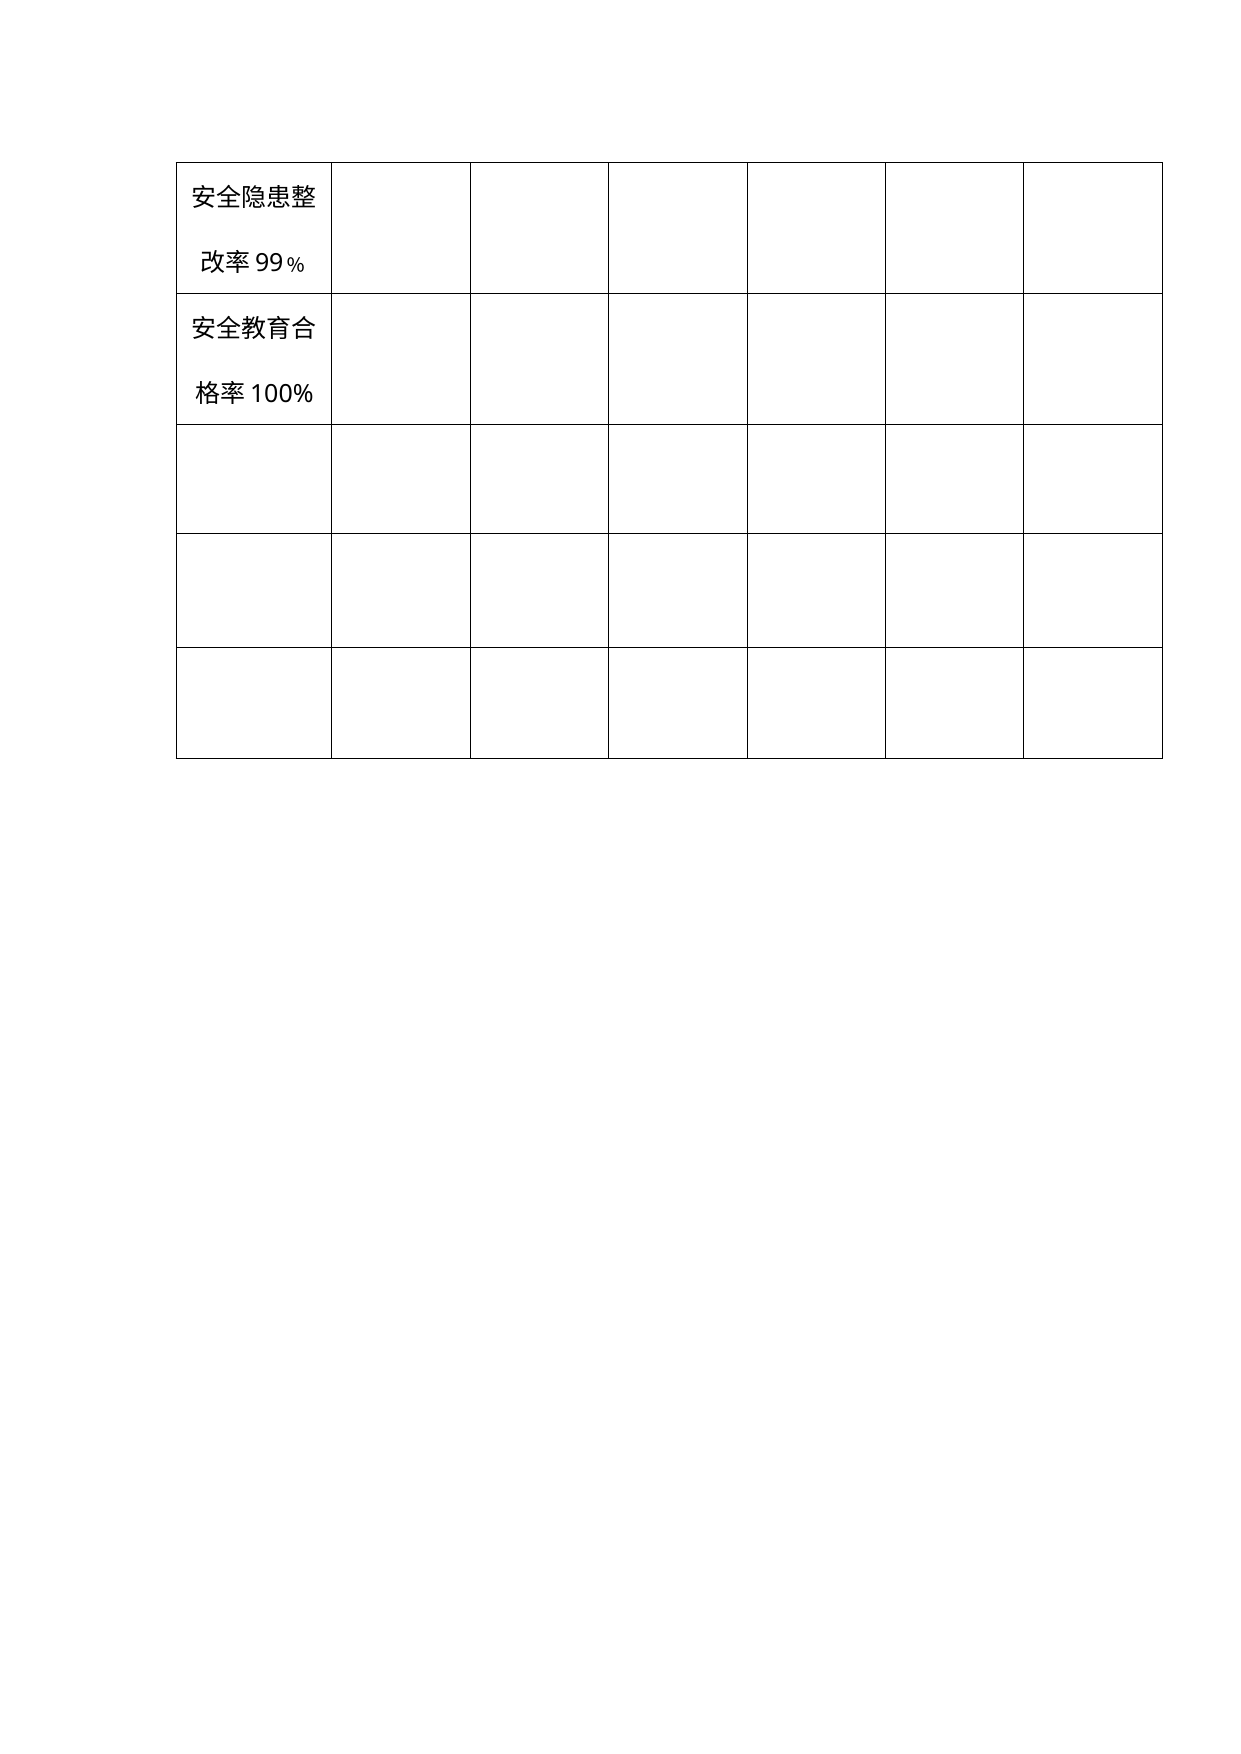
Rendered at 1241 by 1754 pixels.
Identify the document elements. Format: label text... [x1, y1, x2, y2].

table_cell [609, 534, 747, 647]
table_cell [609, 294, 747, 424]
table_cell [609, 648, 747, 758]
table_cell [471, 425, 608, 533]
table_cell [886, 294, 1023, 424]
table_cell [748, 425, 885, 533]
table_cell [748, 294, 885, 424]
table_cell [177, 425, 331, 533]
table_cell [332, 294, 470, 424]
table_cell [1024, 294, 1162, 424]
table_cell [332, 425, 470, 533]
table_cell [748, 163, 885, 293]
table_cell [886, 163, 1023, 293]
table_cell [748, 534, 885, 647]
table_cell [177, 534, 331, 647]
table_cell [886, 534, 1023, 647]
table_cell [471, 648, 608, 758]
table_cell 安全隐患整改率99﹪ [177, 163, 331, 293]
table_cell [886, 425, 1023, 533]
table_cell [748, 648, 885, 758]
table_cell [1024, 163, 1162, 293]
table_cell [1024, 534, 1162, 647]
table_cell [1024, 425, 1162, 533]
table_cell [177, 648, 331, 758]
table_cell [332, 534, 470, 647]
table_cell [471, 163, 608, 293]
table_cell [1024, 648, 1162, 758]
table_cell [471, 294, 608, 424]
table_cell [609, 163, 747, 293]
table_cell [609, 425, 747, 533]
table_cell [332, 163, 470, 293]
table_cell [886, 648, 1023, 758]
table_cell [332, 648, 470, 758]
table_cell [471, 534, 608, 647]
table_cell 安全教育合格率100% [177, 294, 331, 424]
